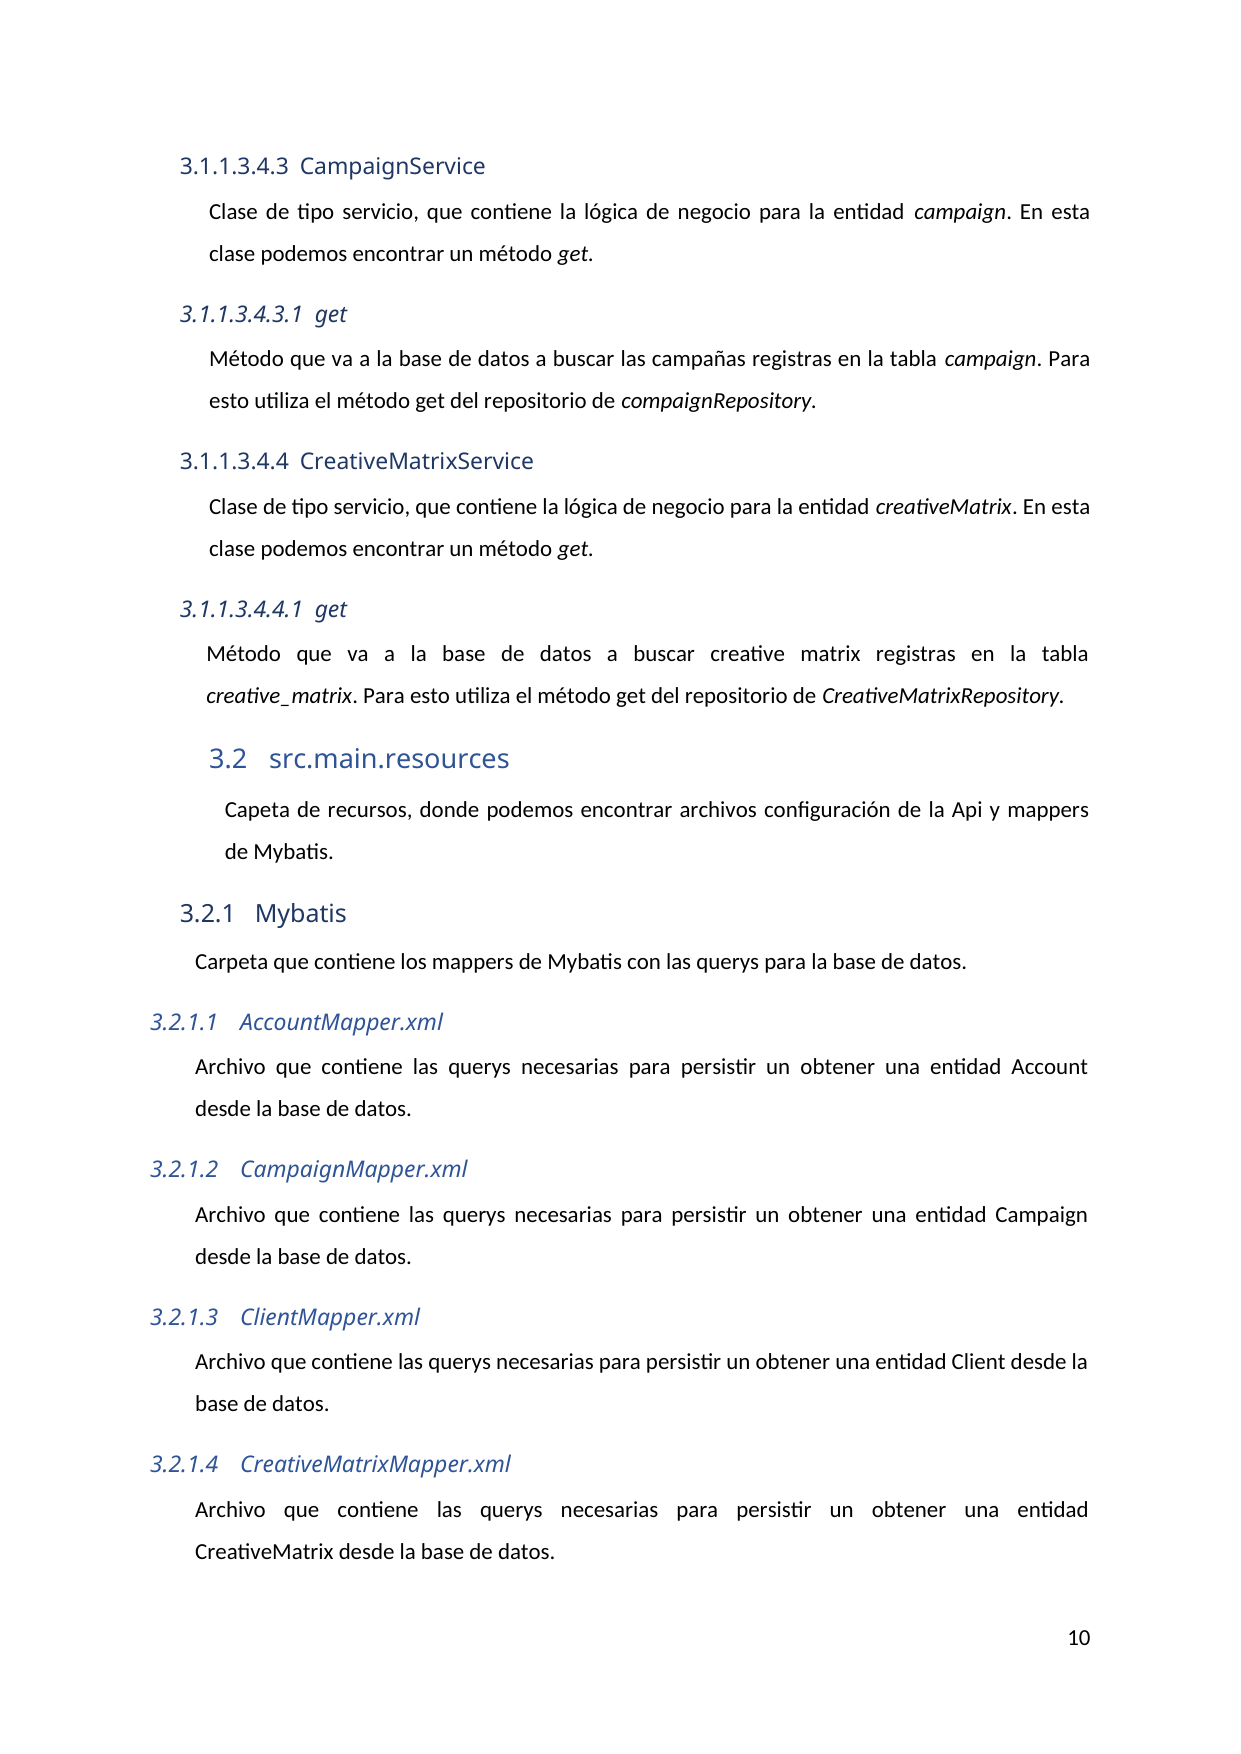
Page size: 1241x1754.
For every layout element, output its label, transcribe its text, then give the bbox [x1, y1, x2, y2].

subtitle CampaignService [179, 150, 1090, 181]
subtitle CreativeMatrixService [179, 445, 1090, 476]
subtitle get [179, 592, 1090, 624]
subtitle ClientMapper.xml [150, 1301, 1090, 1332]
text Archivo que contiene las querys necesarias para persistir un obtener una entidad CreativeMatrix desde la base de datos. [195, 1495, 1090, 1565]
text Clase de tipo servicio, que contiene la lógica de negocio para la entidad campaign. En esta clase podemos encontrar un método get. [209, 197, 1090, 267]
text Método que va a la base de datos a buscar las campañas registras en la tabla campaign. Para esto utiliza el método get del repositorio de compaignRepository. [209, 344, 1090, 414]
subtitle src.main.resources [209, 740, 1090, 777]
text Método que va a la base de datos a buscar creative matrix registras en la tabla creative_matrix. Para esto utiliza el método get del repositorio de CreativeMatrixRepository. [206, 639, 1090, 709]
subtitle CreativeMatrixMapper.xml [150, 1448, 1090, 1479]
subtitle CampaignMapper.xml [150, 1153, 1090, 1184]
text Capeta de recursos, donde podemos encontrar archivos configuración de la Api y mappers de Mybatis. [224, 795, 1090, 865]
subtitle get [179, 297, 1090, 329]
text Carpeta que contiene los mappers de Mybatis con las querys para la base de datos. [195, 947, 1090, 975]
text Clase de tipo servicio, que contiene la lógica de negocio para la entidad creativeMatrix. En esta clase podemos encontrar un método get. [209, 492, 1090, 562]
subtitle Mybatis [179, 896, 1090, 930]
subtitle AccountMapper.xml [150, 1006, 1090, 1037]
text Archivo que contiene las querys necesarias para persistir un obtener una entidad Campaign desde la base de datos. [195, 1200, 1090, 1270]
text Archivo que contiene las querys necesarias para persistir un obtener una entidad Client desde la base de datos. [195, 1347, 1090, 1417]
text Archivo que contiene las querys necesarias para persistir un obtener una entidad Account desde la base de datos. [195, 1052, 1090, 1122]
